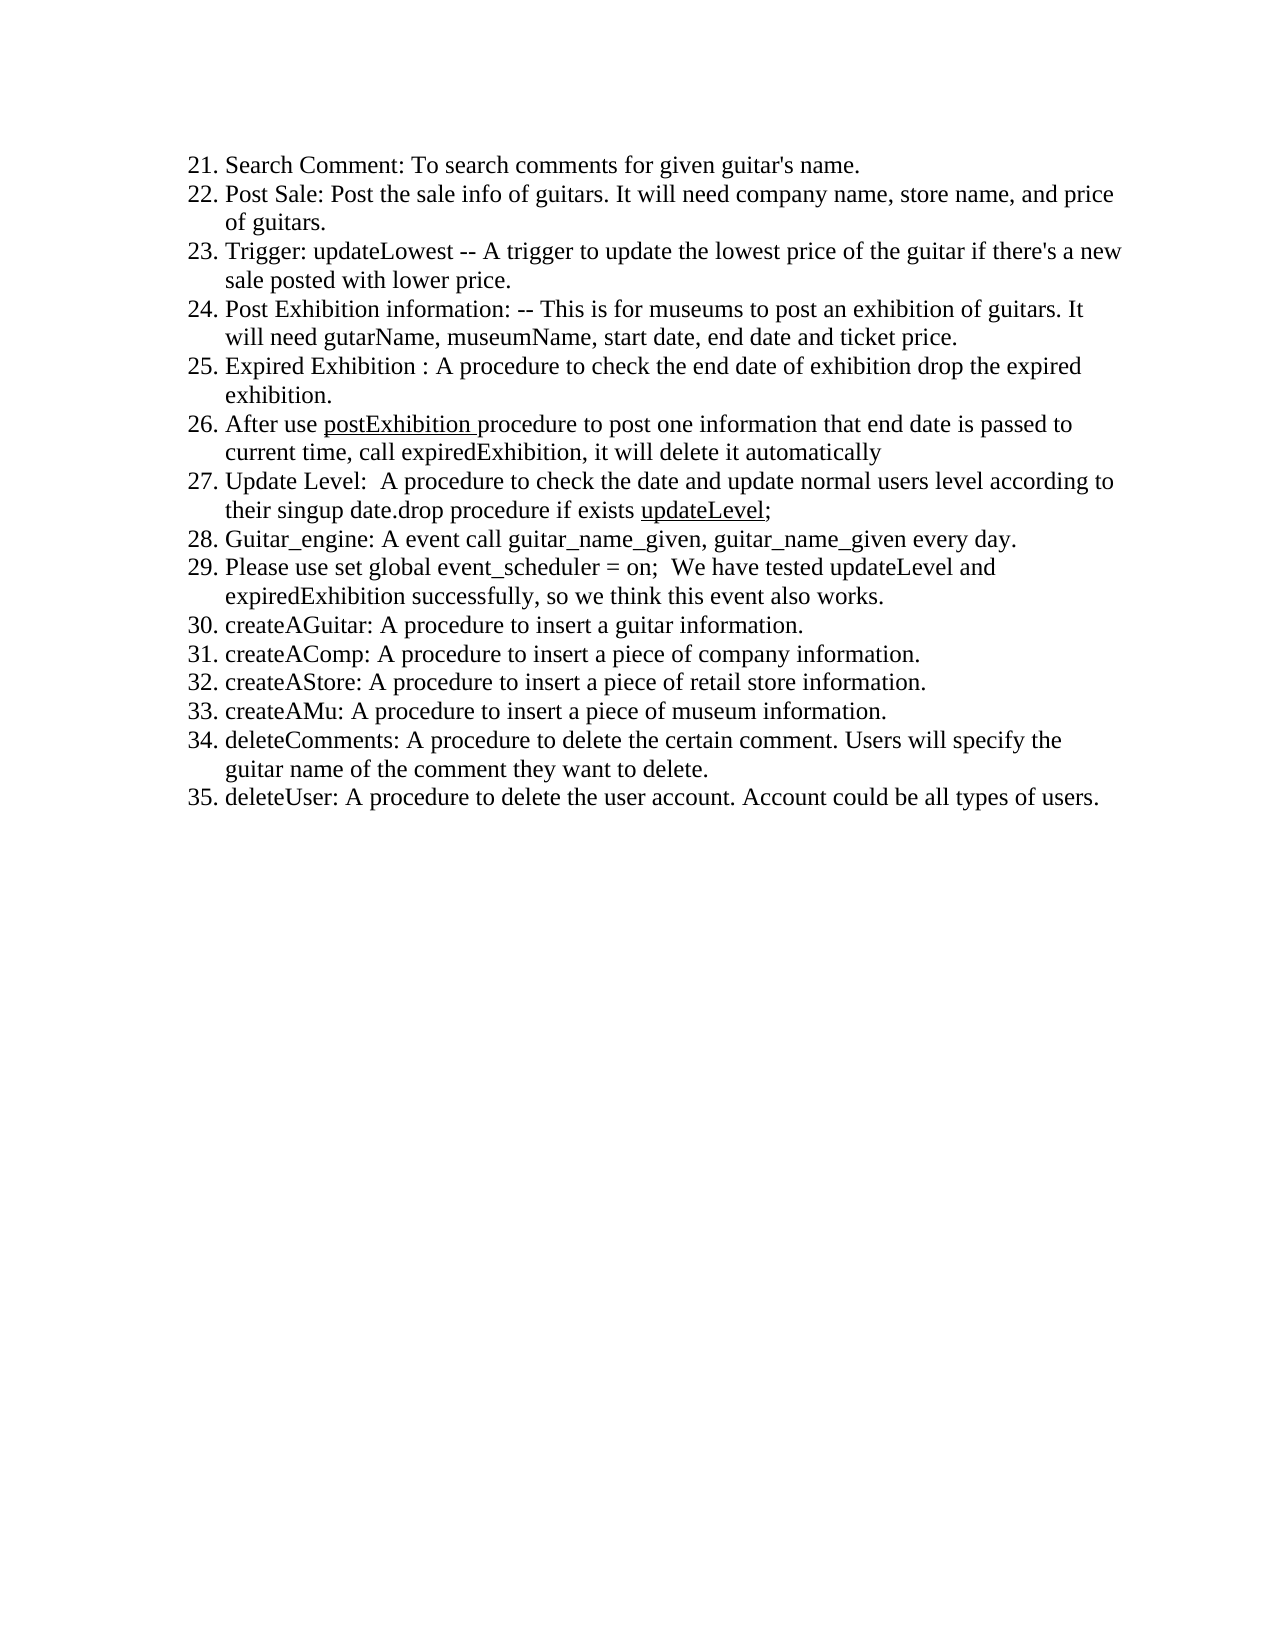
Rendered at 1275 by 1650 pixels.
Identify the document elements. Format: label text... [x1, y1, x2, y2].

list deleteComments: A procedure to delete the certain comment. Users will specify the guitar name of the comment they want to delete. [187, 725, 1125, 782]
list Update Level: A procedure to check the date and update normal users level according to their singup date.drop procedure if exists updateLevel; [187, 466, 1125, 524]
list deleteUser: A procedure to delete the user account. Account could be all types of users. [187, 782, 1125, 811]
list Search Comment: To search comments for given guitar's name. [187, 150, 1125, 179]
list Expired Exhibition : A procedure to check the end date of exhibition drop the expired exhibition. [187, 351, 1125, 409]
list After use postExhibition procedure to post one information that end date is passed to current time, call expiredExhibition, it will delete it automatically [187, 409, 1125, 466]
list Post Exhibition information: -- This is for museums to post an exhibition of guitars. It will need gutarName, museumName, start date, end date and ticket price. [187, 294, 1125, 351]
list createAStore: A procedure to insert a piece of retail store information. [187, 667, 1125, 696]
list Please use set global event_scheduler = on; We have tested updateLevel and expiredExhibition successfully, so we think this event also works. [187, 552, 1125, 610]
list Trigger: updateLowest -- A trigger to update the lowest price of the guitar if there's a new sale posted with lower price. [187, 236, 1125, 294]
list createAComp: A procedure to insert a piece of company information. [187, 639, 1125, 667]
list Post Sale: Post the sale info of guitars. It will need company name, store name, and price of guitars. [187, 179, 1125, 236]
list createAGuitar: A procedure to insert a guitar information. [187, 610, 1125, 639]
list createAMu: A procedure to insert a piece of museum information. [187, 696, 1125, 725]
list Guitar_engine: A event call guitar_name_given, guitar_name_given every day. [187, 524, 1125, 552]
